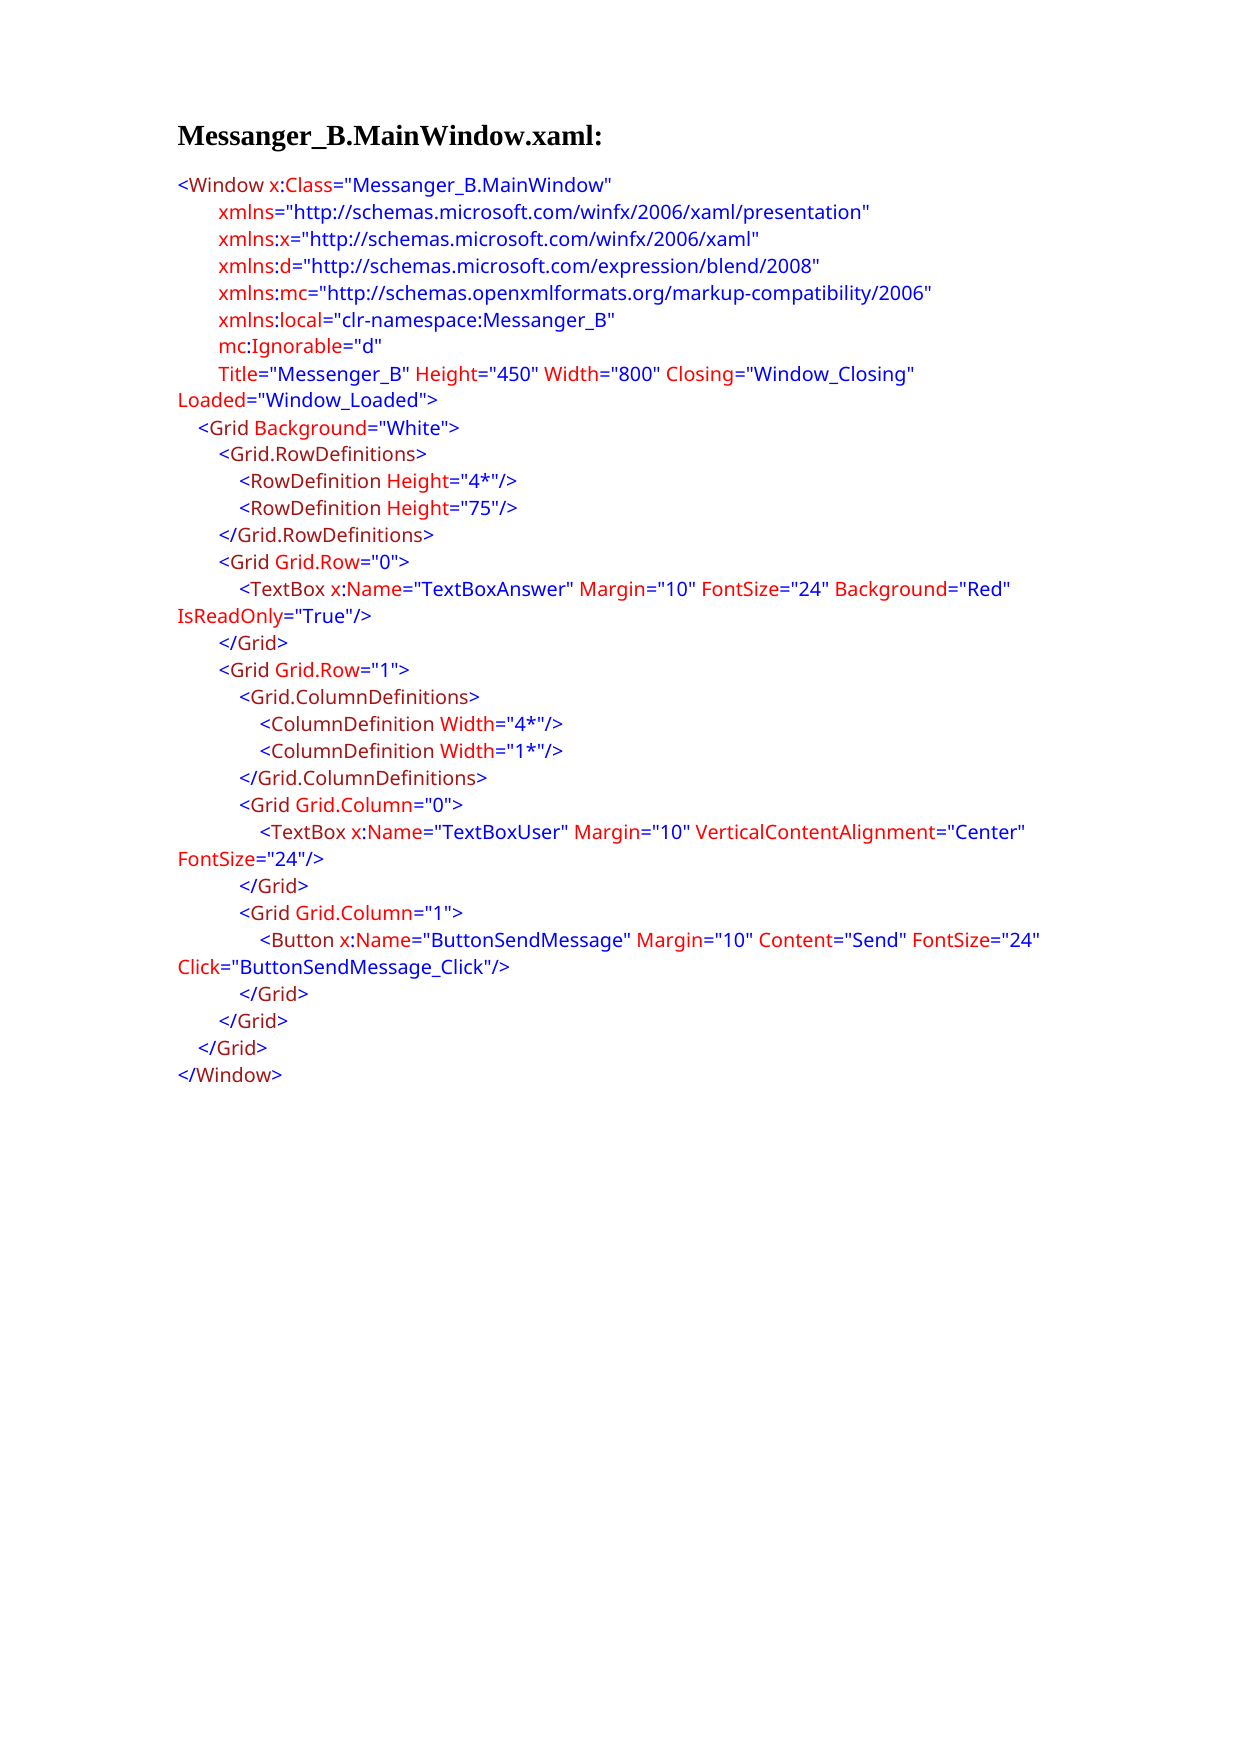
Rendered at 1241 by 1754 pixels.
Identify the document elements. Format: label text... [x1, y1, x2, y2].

text xmlns:mc="http://schemas.openxmlformats.org/markup-compatibility/2006" [177, 279, 1152, 306]
text xmlns:x="http://schemas.microsoft.com/winfx/2006/xaml" [177, 225, 1152, 252]
text <RowDefinition Height="4*"/> [177, 468, 1152, 495]
text <Grid Background="White"> [177, 414, 1152, 441]
text </Window> [177, 1061, 1152, 1088]
text <RowDefinition Height="75"/> [177, 495, 1152, 522]
text <Grid Grid.Column="1"> [177, 899, 1152, 926]
text <ColumnDefinition Width="1*"/> [177, 737, 1152, 764]
text <ColumnDefinition Width="4*"/> [177, 711, 1152, 737]
text <Grid Grid.Row="1"> [177, 657, 1152, 683]
text <Window x:Class="Messanger_B.MainWindow" [177, 171, 1152, 198]
text <Grid Grid.Column="0"> [177, 791, 1152, 818]
text </Grid.RowDefinitions> [177, 522, 1152, 549]
text xmlns:local="clr-namespace:Messanger_B" [177, 306, 1152, 333]
text <Grid.RowDefinitions> [177, 441, 1152, 468]
text </Grid> [177, 629, 1152, 657]
text xmlns:d="http://schemas.microsoft.com/expression/blend/2008" [177, 252, 1152, 279]
text </Grid> [177, 872, 1152, 899]
text </Grid> [177, 1007, 1152, 1034]
text </Grid> [177, 980, 1152, 1007]
text </Grid> [177, 1034, 1152, 1061]
text <TextBox x:Name="TextBoxUser" Margin="10" VerticalContentAlignment="Center" FontSize="24"/> [177, 818, 1152, 872]
text </Grid.ColumnDefinitions> [177, 764, 1152, 791]
text <Grid Grid.Row="0"> [177, 549, 1152, 576]
text <Button x:Name="ButtonSendMessage" Margin="10" Content="Send" FontSize="24" Click="ButtonSendMessage_Click"/> [177, 926, 1152, 980]
text Title="Messenger_B" Height="450" Width="800" Closing="Window_Closing" Loaded="Window_Loaded"> [177, 360, 1152, 414]
text mc:Ignorable="d" [177, 333, 1152, 360]
text xmlns="http://schemas.microsoft.com/winfx/2006/xaml/presentation" [177, 198, 1152, 225]
text Messanger_B.MainWindow.xaml: [177, 118, 1152, 152]
text <TextBox x:Name="TextBoxAnswer" Margin="10" FontSize="24" Background="Red" IsReadOnly="True"/> [177, 576, 1152, 629]
text <Grid.ColumnDefinitions> [177, 683, 1152, 711]
